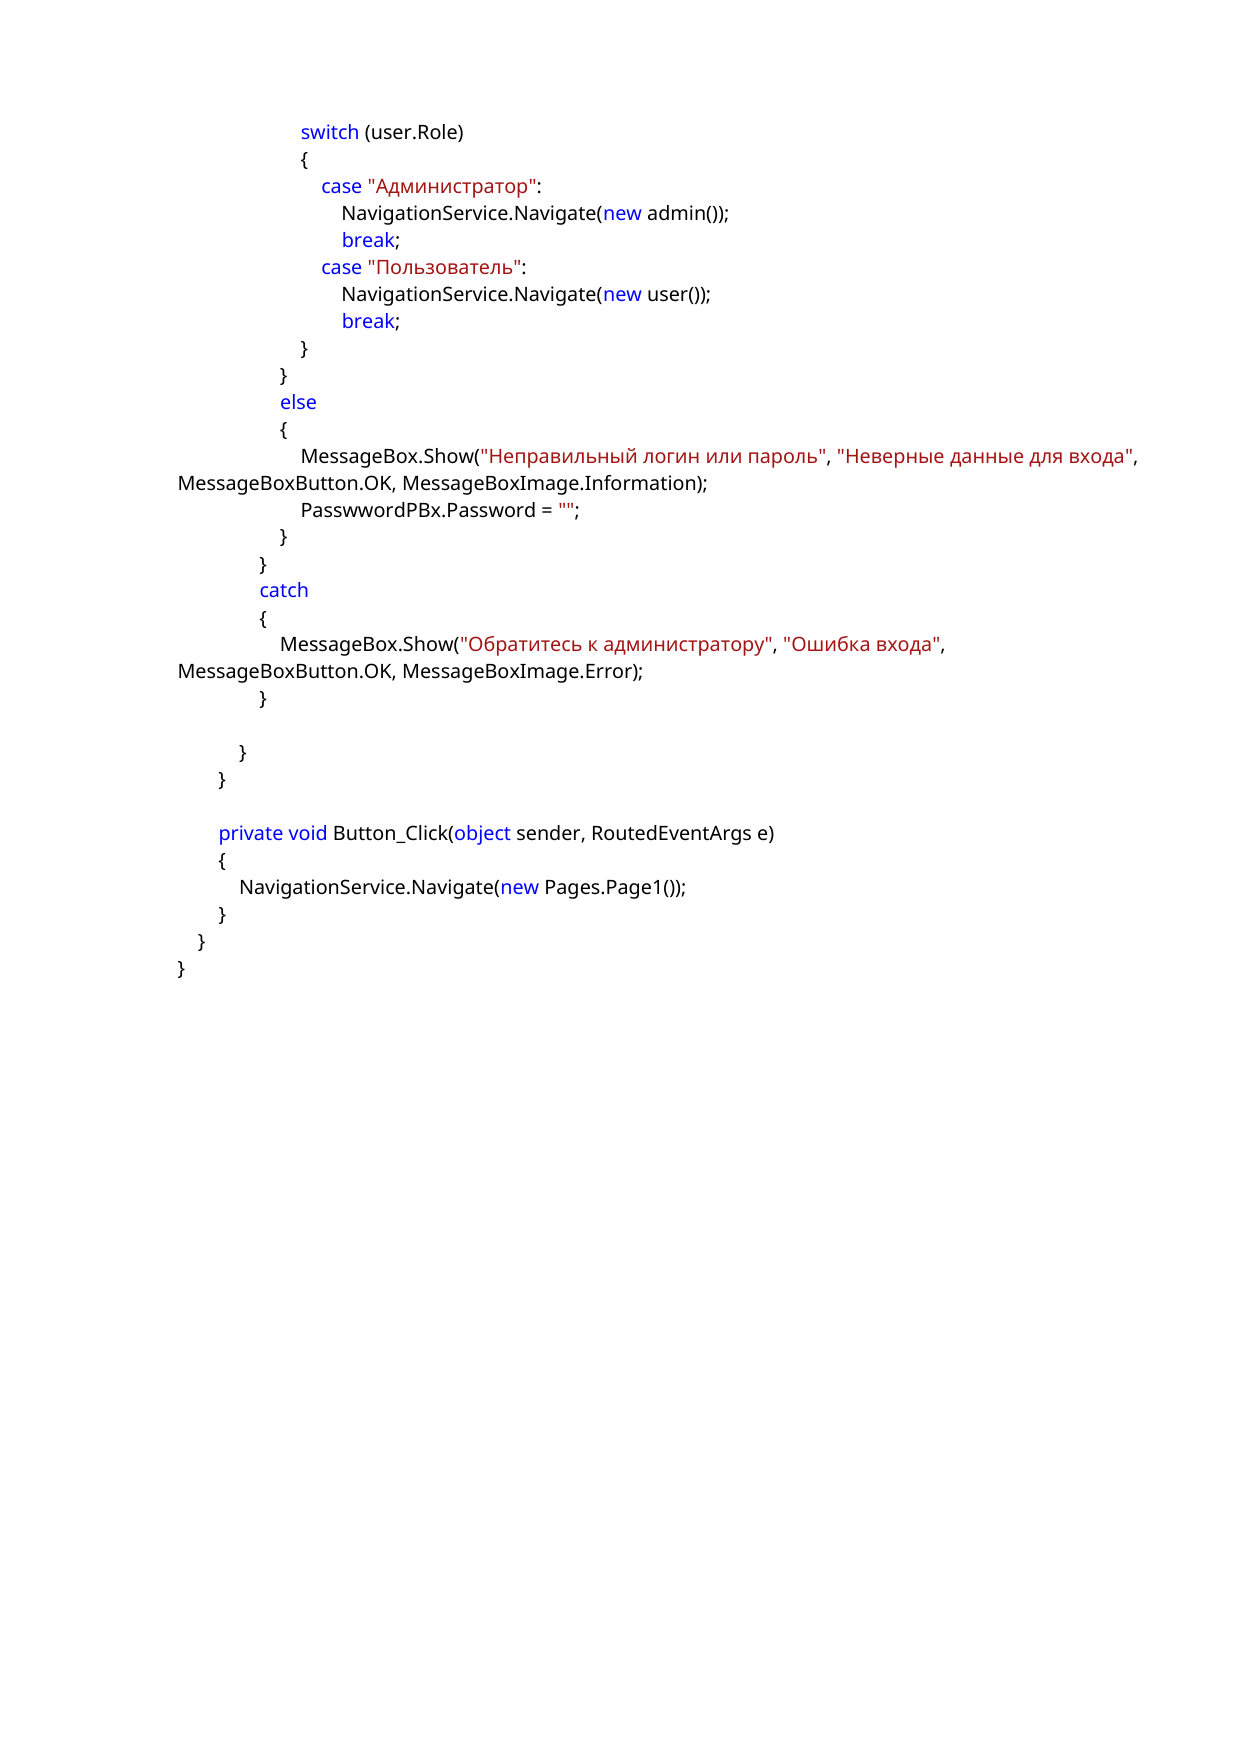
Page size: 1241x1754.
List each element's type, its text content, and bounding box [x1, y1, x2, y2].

text switch (user.Role) [177, 118, 1152, 145]
text } [177, 685, 1152, 712]
text } [177, 523, 1152, 550]
text break; [177, 307, 1152, 334]
text { [177, 415, 1152, 442]
text } [177, 954, 1152, 981]
text catch [177, 577, 1152, 604]
text NavigationService.Navigate(new Pages.Page1()); [177, 873, 1152, 901]
text } [177, 739, 1152, 766]
text } [177, 334, 1152, 361]
text MessageBox.Show("Неправильный логин или пароль", "Неверные данные для входа", MessageBoxButton.OK, MessageBoxImage.Information); [177, 442, 1152, 496]
text } [177, 766, 1152, 793]
text NavigationService.Navigate(new admin()); [177, 199, 1152, 226]
text } [177, 901, 1152, 927]
text case "Администратор": [177, 172, 1152, 199]
text MessageBox.Show("Обратитесь к администратору", "Ошибка входа", MessageBoxButton.OK, MessageBoxImage.Error); [177, 631, 1152, 685]
text { [177, 847, 1152, 873]
text private void Button_Click(object sender, RoutedEventArgs e) [177, 819, 1152, 847]
text else [177, 388, 1152, 415]
text } [177, 550, 1152, 577]
text } [177, 927, 1152, 954]
text break; [177, 226, 1152, 253]
text PasswwordPBx.Password = ""; [177, 496, 1152, 523]
text NavigationService.Navigate(new user()); [177, 280, 1152, 307]
text case "Пользователь": [177, 253, 1152, 280]
text } [177, 361, 1152, 388]
text { [177, 145, 1152, 172]
text { [177, 604, 1152, 631]
